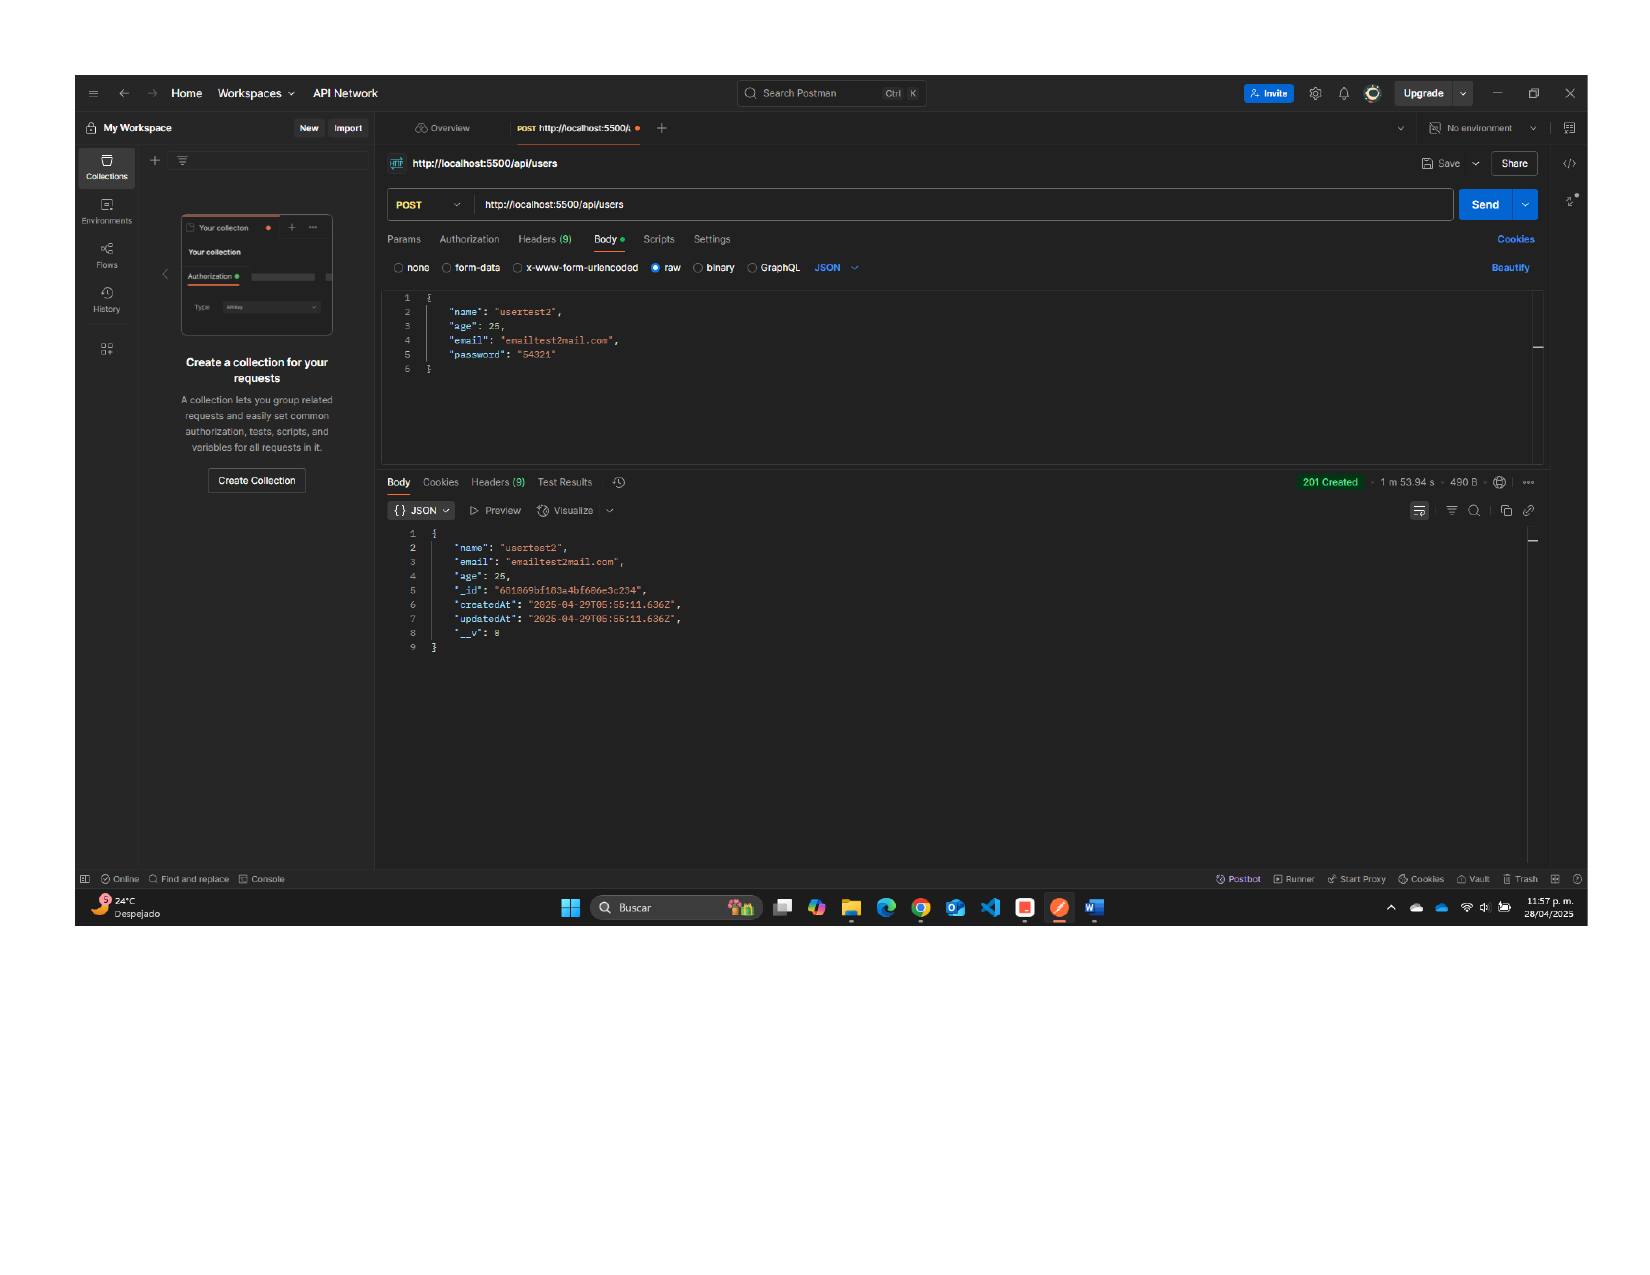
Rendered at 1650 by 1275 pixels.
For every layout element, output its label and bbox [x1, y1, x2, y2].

picture [75, 75, 1588, 926]
